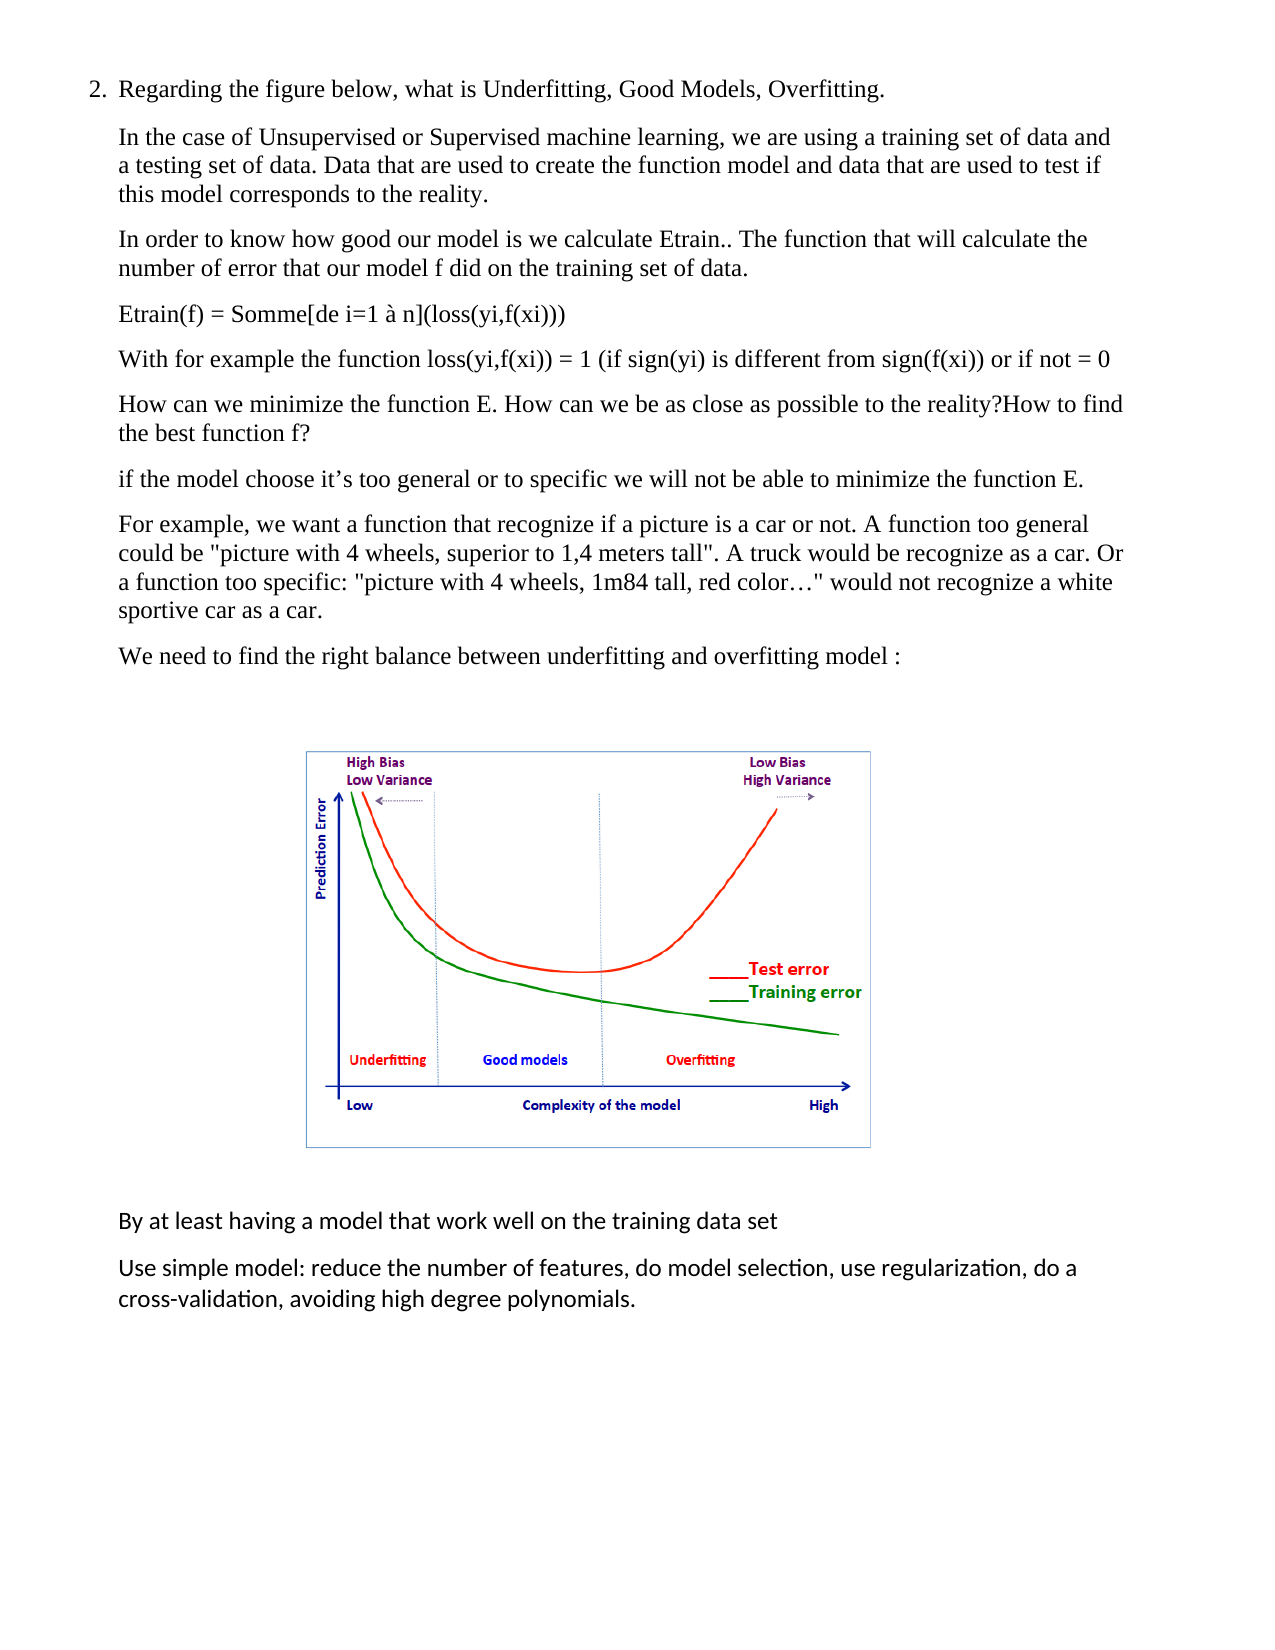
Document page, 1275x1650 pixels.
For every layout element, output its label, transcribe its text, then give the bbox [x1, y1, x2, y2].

text With for example the function loss(yi,f(xi)) = 1 (if sign(yi) is different from sign(f(xi)) or if not = 0 [118, 344, 1125, 373]
text In order to know how good our model is we calculate Etrain.. The function that will calculate the number of error that our model f did on the training set of data. [118, 224, 1125, 282]
list Regarding the figure below, what is Underfitting, Good Models, Overfitting. [88, 74, 1125, 103]
text Etrain(f) = Somme[de i=1 à n](loss(yi,f(xi))) [118, 299, 1125, 327]
text For example, we want a function that recognize if a picture is a car or not. A function too general could be "picture with 4 wheels, superior to 1,4 meters tall". A truck would be recognize as a car. Or a function too specific: "picture with 4 wheels, 1m84 tall, red color…" would not recognize a white sportive car as a car. [118, 509, 1125, 624]
text How can we minimize the function E. How can we be as close as possible to the reality?How to find the best function f? [118, 389, 1125, 447]
picture [279, 734, 891, 1169]
text In the case of Unsupervised or Supervised machine learning, we are using a training set of data and a testing set of data. Data that are used to create the function model and data that are used to test if this model corresponds to the reality. [118, 122, 1125, 208]
text By at least having a model that work well on the training data set [118, 1205, 1125, 1236]
text if the model choose it’s too general or to specific we will not be able to minimize the function E. [118, 464, 1125, 492]
text Use simple model: reduce the number of features, do model selection, use regularization, do a cross-validation, avoiding high degree polynomials. [118, 1252, 1125, 1313]
text We need to find the right balance between underfitting and overfitting model : [118, 641, 1125, 669]
